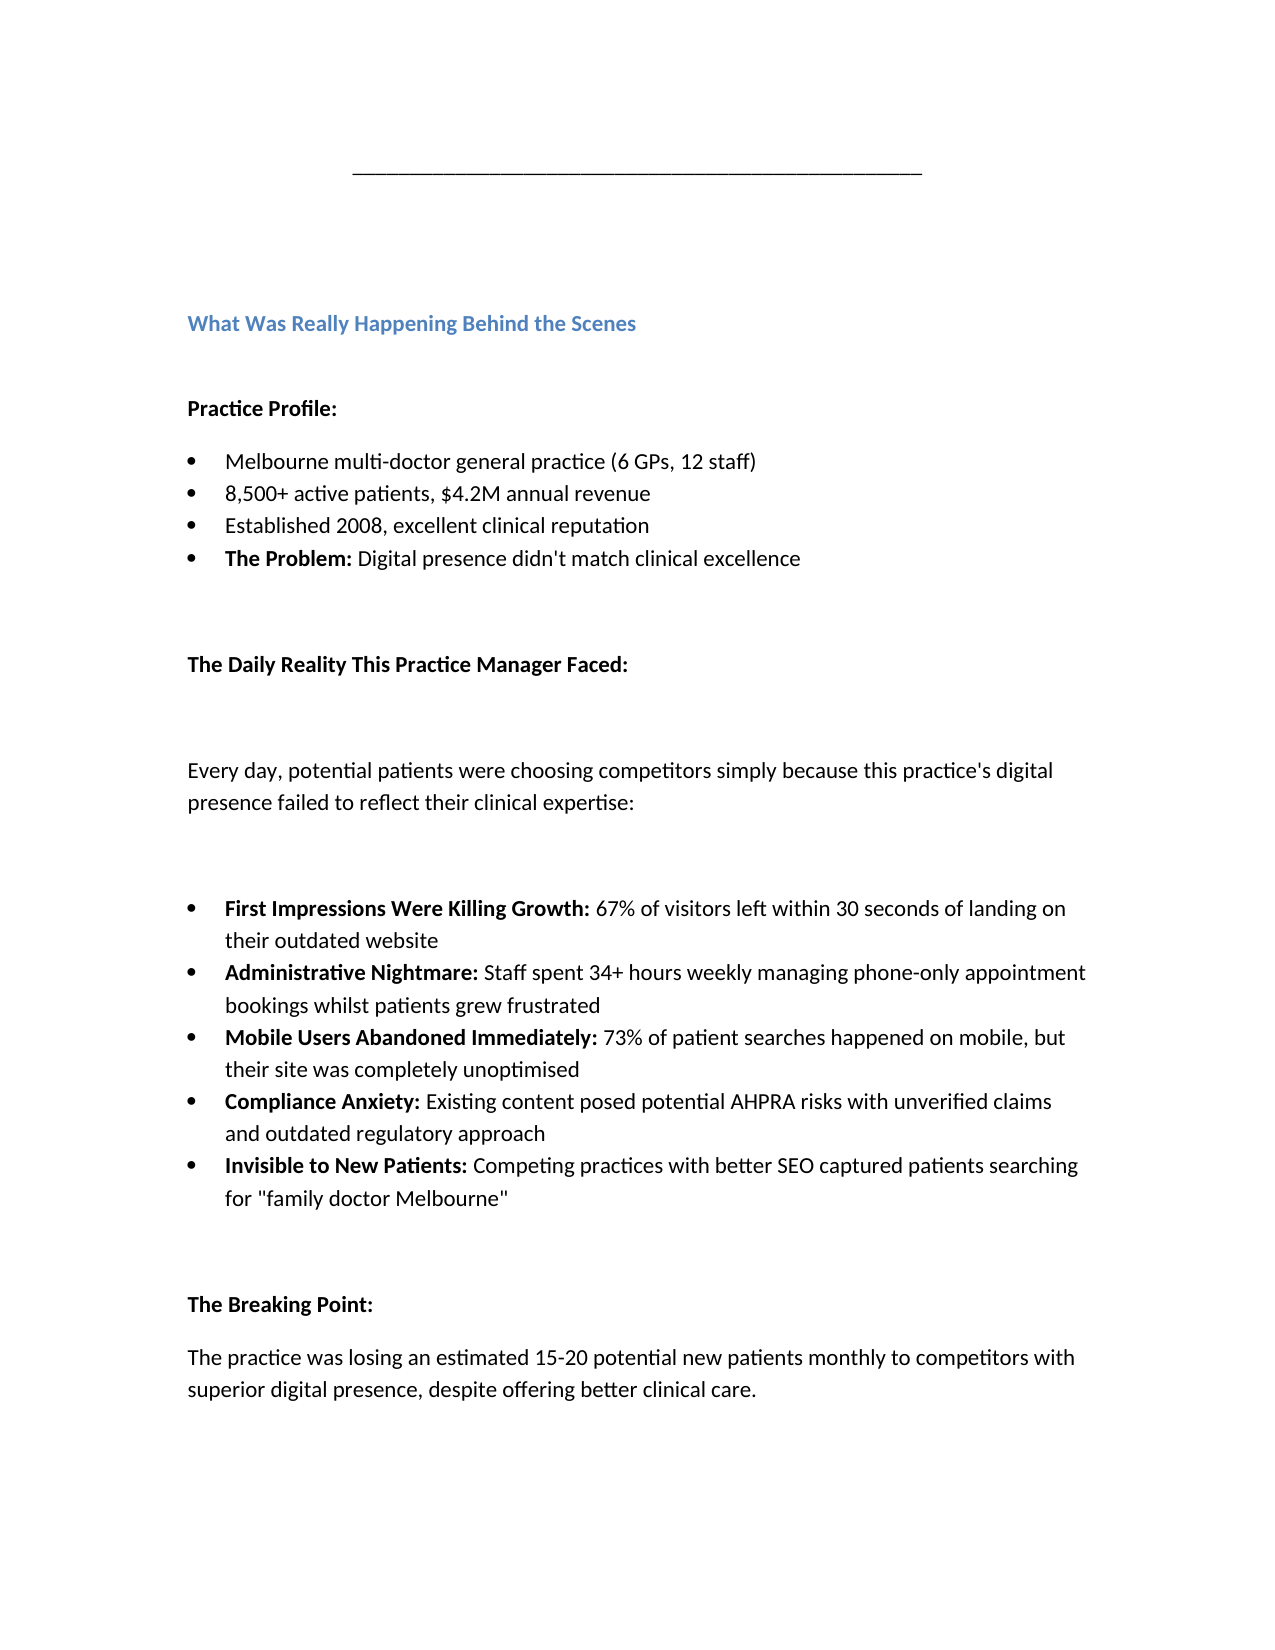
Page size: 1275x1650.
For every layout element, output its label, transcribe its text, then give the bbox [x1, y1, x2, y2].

subtitle What Was Really Happening Behind the Scenes [187, 309, 1087, 337]
list The Problem: Digital presence didn't match clinical excellence [187, 544, 1087, 572]
list Compliance Anxiety: Existing content posed potential AHPRA risks with unverified claims and outdated regulatory approach [187, 1087, 1087, 1147]
list Administrative Nightmare: Staff spent 34+ hours weekly managing phone-only appointment bookings whilst patients grew frustrated [187, 958, 1087, 1019]
text The Breaking Point: [187, 1290, 1087, 1318]
text Every day, potential patients were choosing competitors simply because this practice's digital presence failed to reflect their clinical expertise: [187, 756, 1087, 816]
list Established 2008, excellent clinical reputation [187, 512, 1087, 540]
list Melbourne multi-doctor general practice (6 GPs, 12 staff) [187, 447, 1087, 475]
list Mobile Users Abandoned Immediately: 73% of patient searches happened on mobile, but their site was completely unoptimised [187, 1023, 1087, 1083]
list Invisible to New Patients: Competing practices with better SEO captured patients searching for "family doctor Melbourne" [187, 1152, 1087, 1212]
text The practice was losing an estimated 15-20 potential new patients monthly to competitors with superior digital presence, despite offering better clinical care. [187, 1343, 1087, 1403]
text Practice Profile: [187, 394, 1087, 422]
list 8,500+ active patients, $4.2M annual revenue [187, 479, 1087, 507]
text The Daily Reality This Practice Manager Faced: [187, 650, 1087, 678]
text __________________________________________________ [187, 150, 1087, 178]
list First Impressions Were Killing Growth: 67% of visitors left within 30 seconds of landing on their outdated website [187, 894, 1087, 954]
